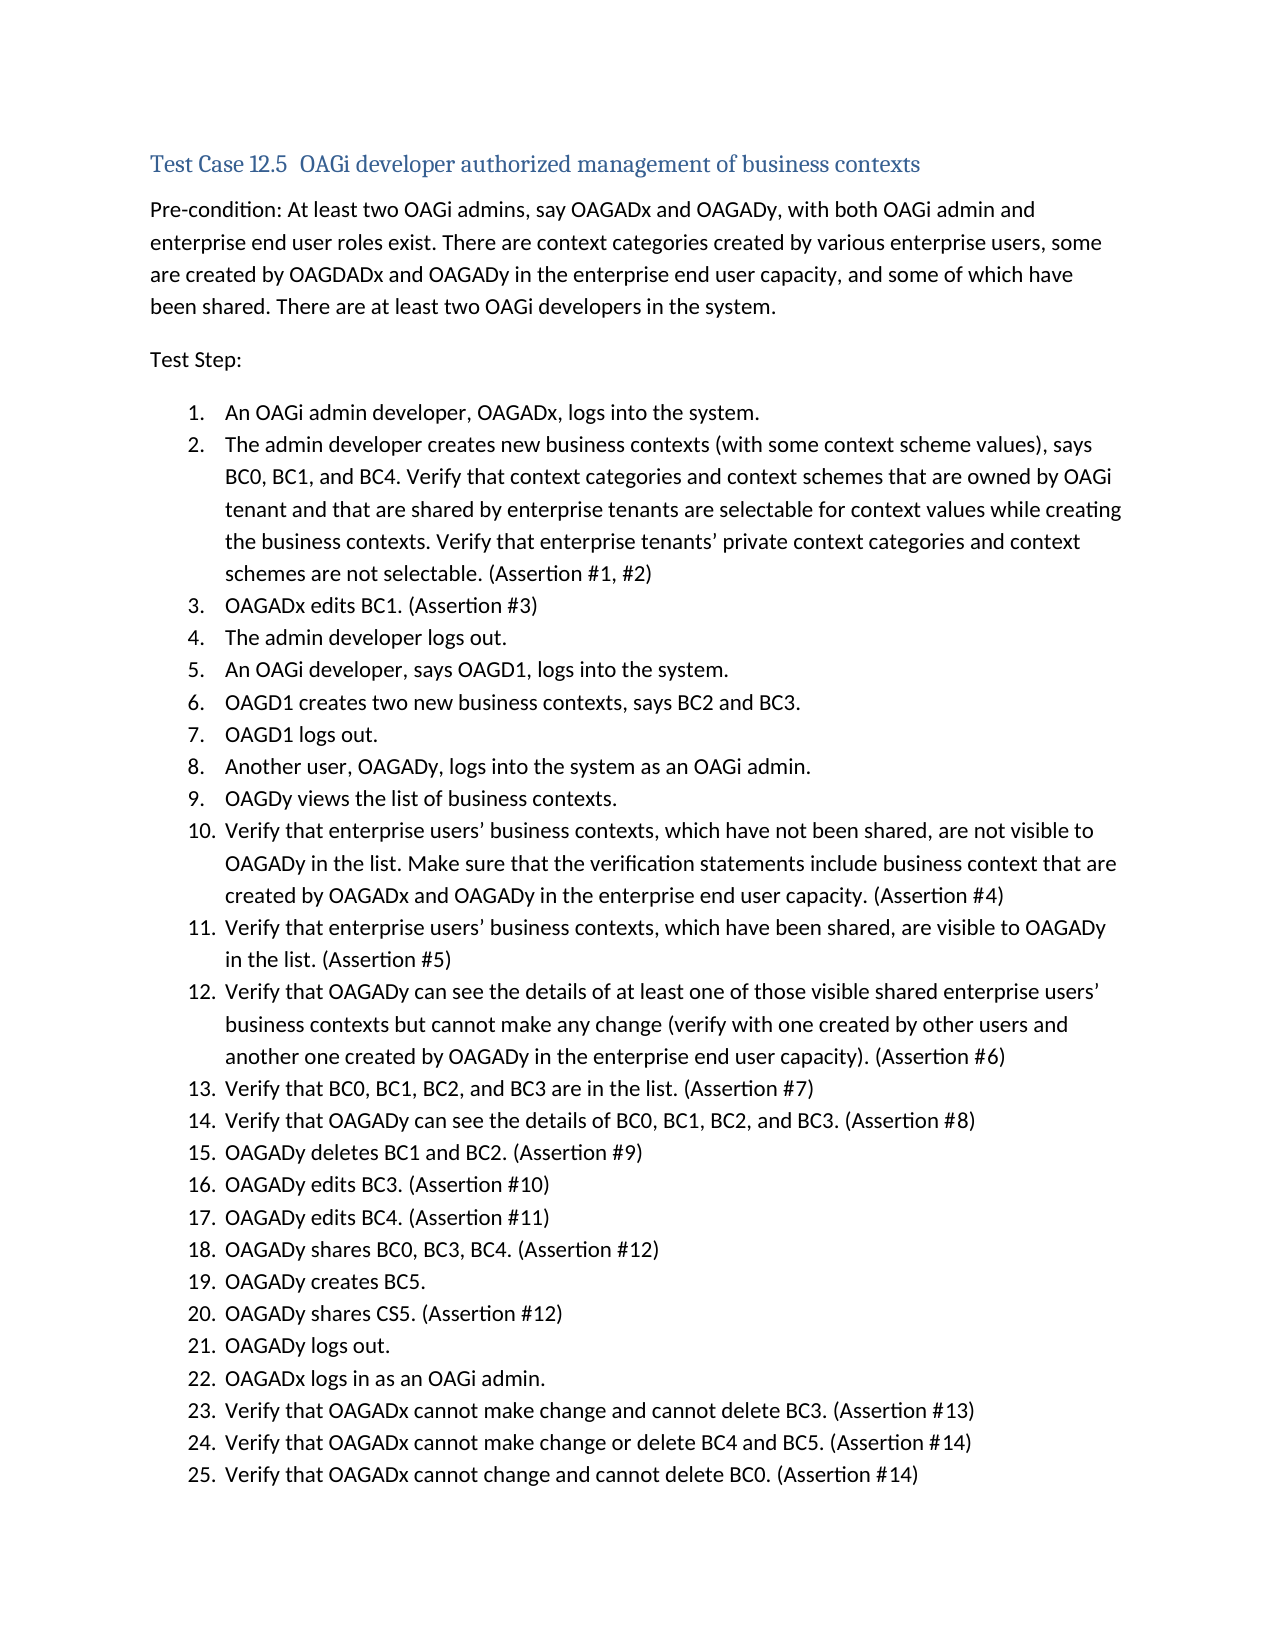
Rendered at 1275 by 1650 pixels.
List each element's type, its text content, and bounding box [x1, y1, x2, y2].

list An OAGi developer, says OAGD1, logs into the system. [187, 656, 1125, 684]
list Verify that OAGADx cannot change and cannot delete BC0. (Assertion #14) [187, 1460, 1125, 1488]
list OAGADy logs out. [187, 1332, 1125, 1359]
list OAGADx logs in as an OAGi admin. [187, 1364, 1125, 1392]
text Pre-condition: At least two OAGi admins, say OAGADx and OAGADy, with both OAGi admin and enterprise end user roles exist. There are context categories created by various enterprise users, some are created by OAGDADx and OAGADy in the enterprise end user capacity, and some of which have been shared. There are at least two OAGi developers in the system. [150, 196, 1125, 320]
list OAGADy creates BC5. [187, 1267, 1125, 1295]
list OAGADy deletes BC1 and BC2. (Assertion #9) [187, 1138, 1125, 1166]
list The admin developer creates new business contexts (with some context scheme values), says BC0, BC1, and BC4. Verify that context categories and context schemes that are owned by OAGi tenant and that are shared by enterprise tenants are selectable for context values while creating the business contexts. Verify that enterprise tenants’ private context categories and context schemes are not selectable. (Assertion #1, #2) [187, 430, 1125, 587]
list OAGD1 logs out. [187, 720, 1125, 748]
list OAGADy edits BC4. (Assertion #11) [187, 1203, 1125, 1231]
list Verify that enterprise users’ business contexts, which have not been shared, are not visible to OAGADy in the list. Make sure that the verification statements include business context that are created by OAGADx and OAGADy in the enterprise end user capacity. (Assertion #4) [187, 817, 1125, 909]
list Another user, OAGADy, logs into the system as an OAGi admin. [187, 752, 1125, 780]
list Verify that OAGADy can see the details of BC0, BC1, BC2, and BC3. (Assertion #8) [187, 1106, 1125, 1134]
list Verify that OAGADx cannot make change and cannot delete BC3. (Assertion #13) [187, 1396, 1125, 1424]
list The admin developer logs out. [187, 623, 1125, 651]
list Verify that enterprise users’ business contexts, which have been shared, are visible to OAGADy in the list. (Assertion #5) [187, 913, 1125, 973]
list OAGADx edits BC1. (Assertion #3) [187, 591, 1125, 619]
list Verify that OAGADx cannot make change or delete BC4 and BC5. (Assertion #14) [187, 1428, 1125, 1456]
list An OAGi admin developer, OAGADx, logs into the system. [187, 398, 1125, 426]
list OAGADy shares BC0, BC3, BC4. (Assertion #12) [187, 1235, 1125, 1263]
text Test Step: [150, 345, 1125, 373]
list OAGADy edits BC3. (Assertion #10) [187, 1171, 1125, 1199]
subtitle OAGi developer authorized management of business contexts [150, 150, 1125, 179]
list Verify that BC0, BC1, BC2, and BC3 are in the list. (Assertion #7) [187, 1074, 1125, 1102]
list OAGADy shares CS5. (Assertion #12) [187, 1299, 1125, 1327]
list Verify that OAGADy can see the details of at least one of those visible shared enterprise users’ business contexts but cannot make any change (verify with one created by other users and another one created by OAGADy in the enterprise end user capacity). (Assertion #6) [187, 977, 1125, 1070]
list OAGD1 creates two new business contexts, says BC2 and BC3. [187, 688, 1125, 716]
list OAGDy views the list of business contexts. [187, 784, 1125, 812]
